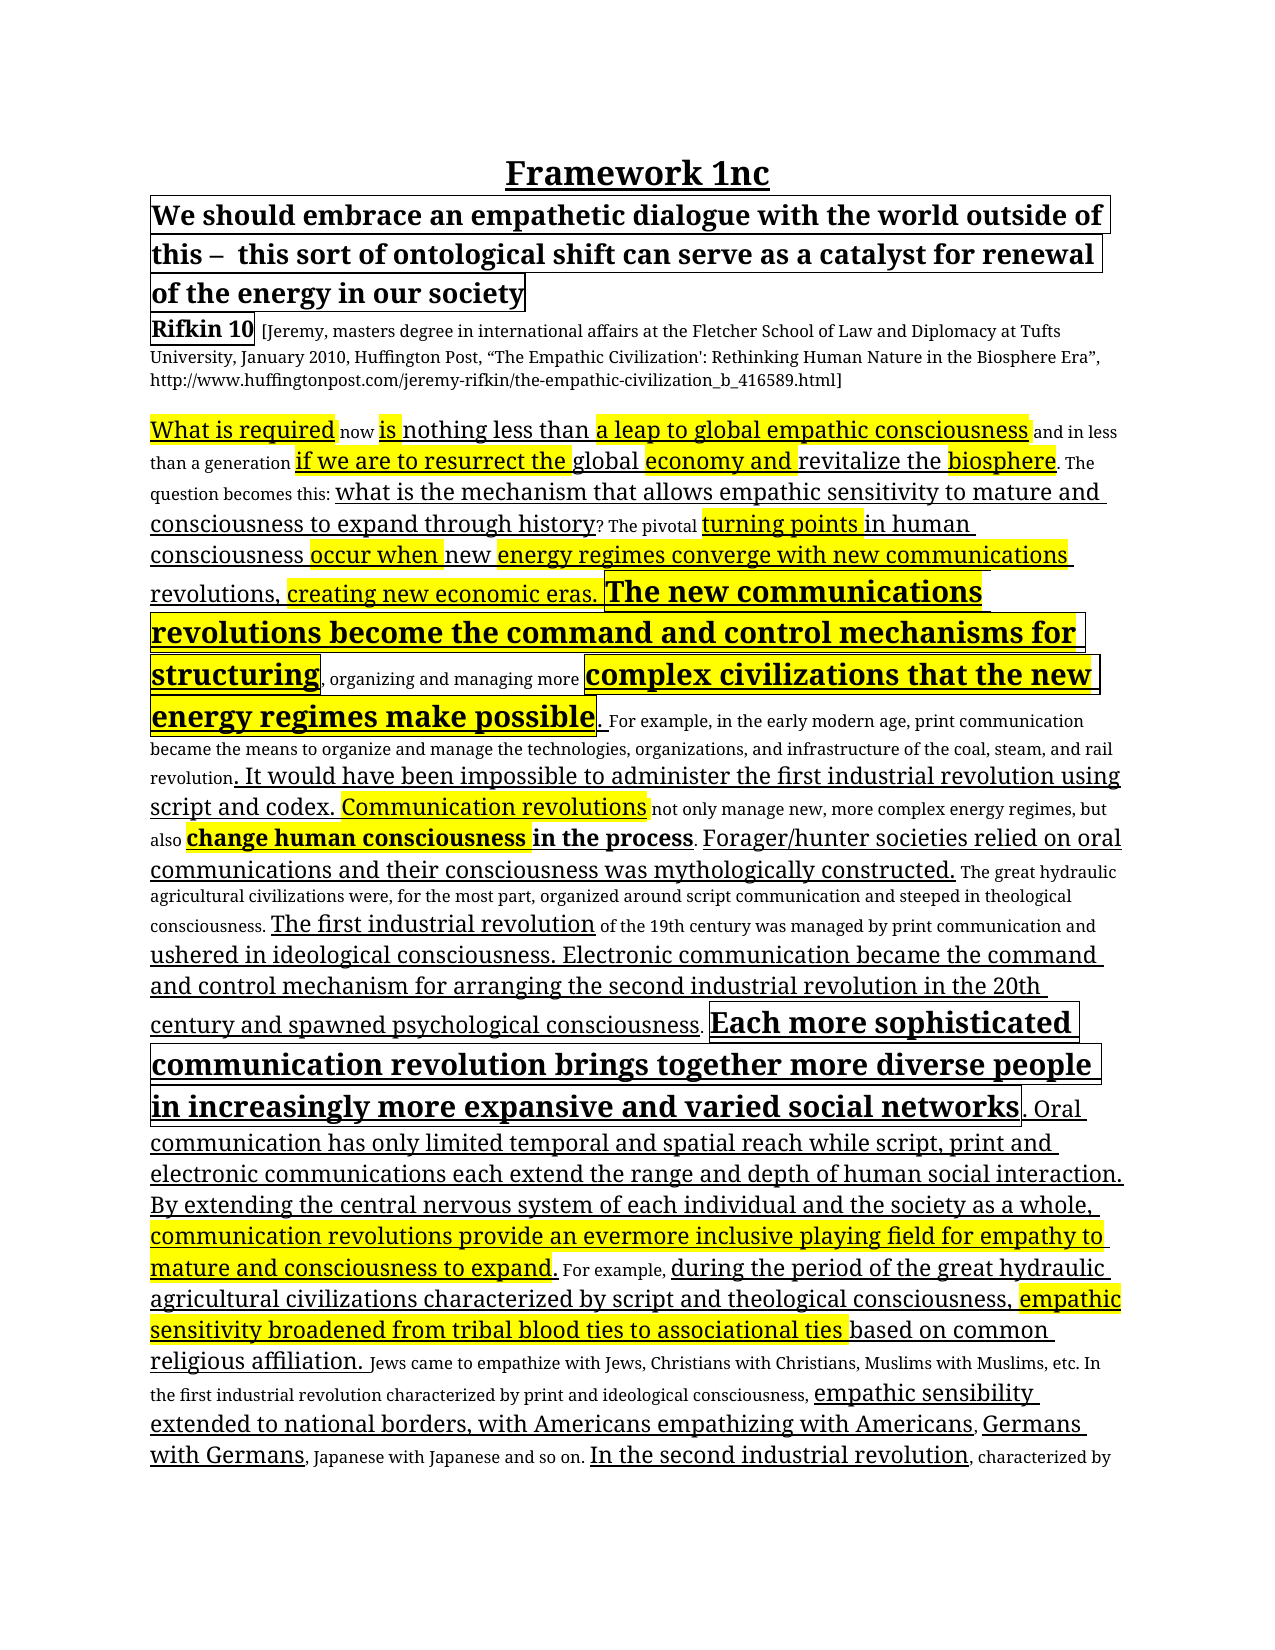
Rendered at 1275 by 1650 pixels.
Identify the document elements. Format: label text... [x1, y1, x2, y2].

text Rifkin 10 [Jeremy, masters degree in international affairs at the Fletcher School of Law and Diplomacy at Tufts University, January 2010, Huffington Post, “The Empathic Civilization': Rethinking Human Nature in the Biosphere Era”, http://www.huffingtonpost.com/jeremy-rifkin/the-empathic-civilization_b_416589.html] [150, 312, 1125, 391]
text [150, 414, 1125, 1470]
subtitle We should embrace an empathetic dialogue with the world outside of this – this sort of ontological shift can serve as a catalyst for renewal of the energy in our society [151, 235, 1102, 272]
subtitle We should embrace an empathetic dialogue with the world outside of this – this sort of ontological shift can serve as a catalyst for renewal of the energy in our society [151, 196, 1110, 233]
subtitle Framework 1nc [150, 150, 1125, 195]
subtitle We should embrace an empathetic dialogue with the world outside of this – this sort of ontological shift can serve as a catalyst for renewal of the energy in our society [151, 274, 524, 311]
subtitle We should embrace an empathetic dialogue with the world outside of this – this sort of ontological shift can serve as a catalyst for renewal of the energy in our society [526, 195, 1125, 312]
